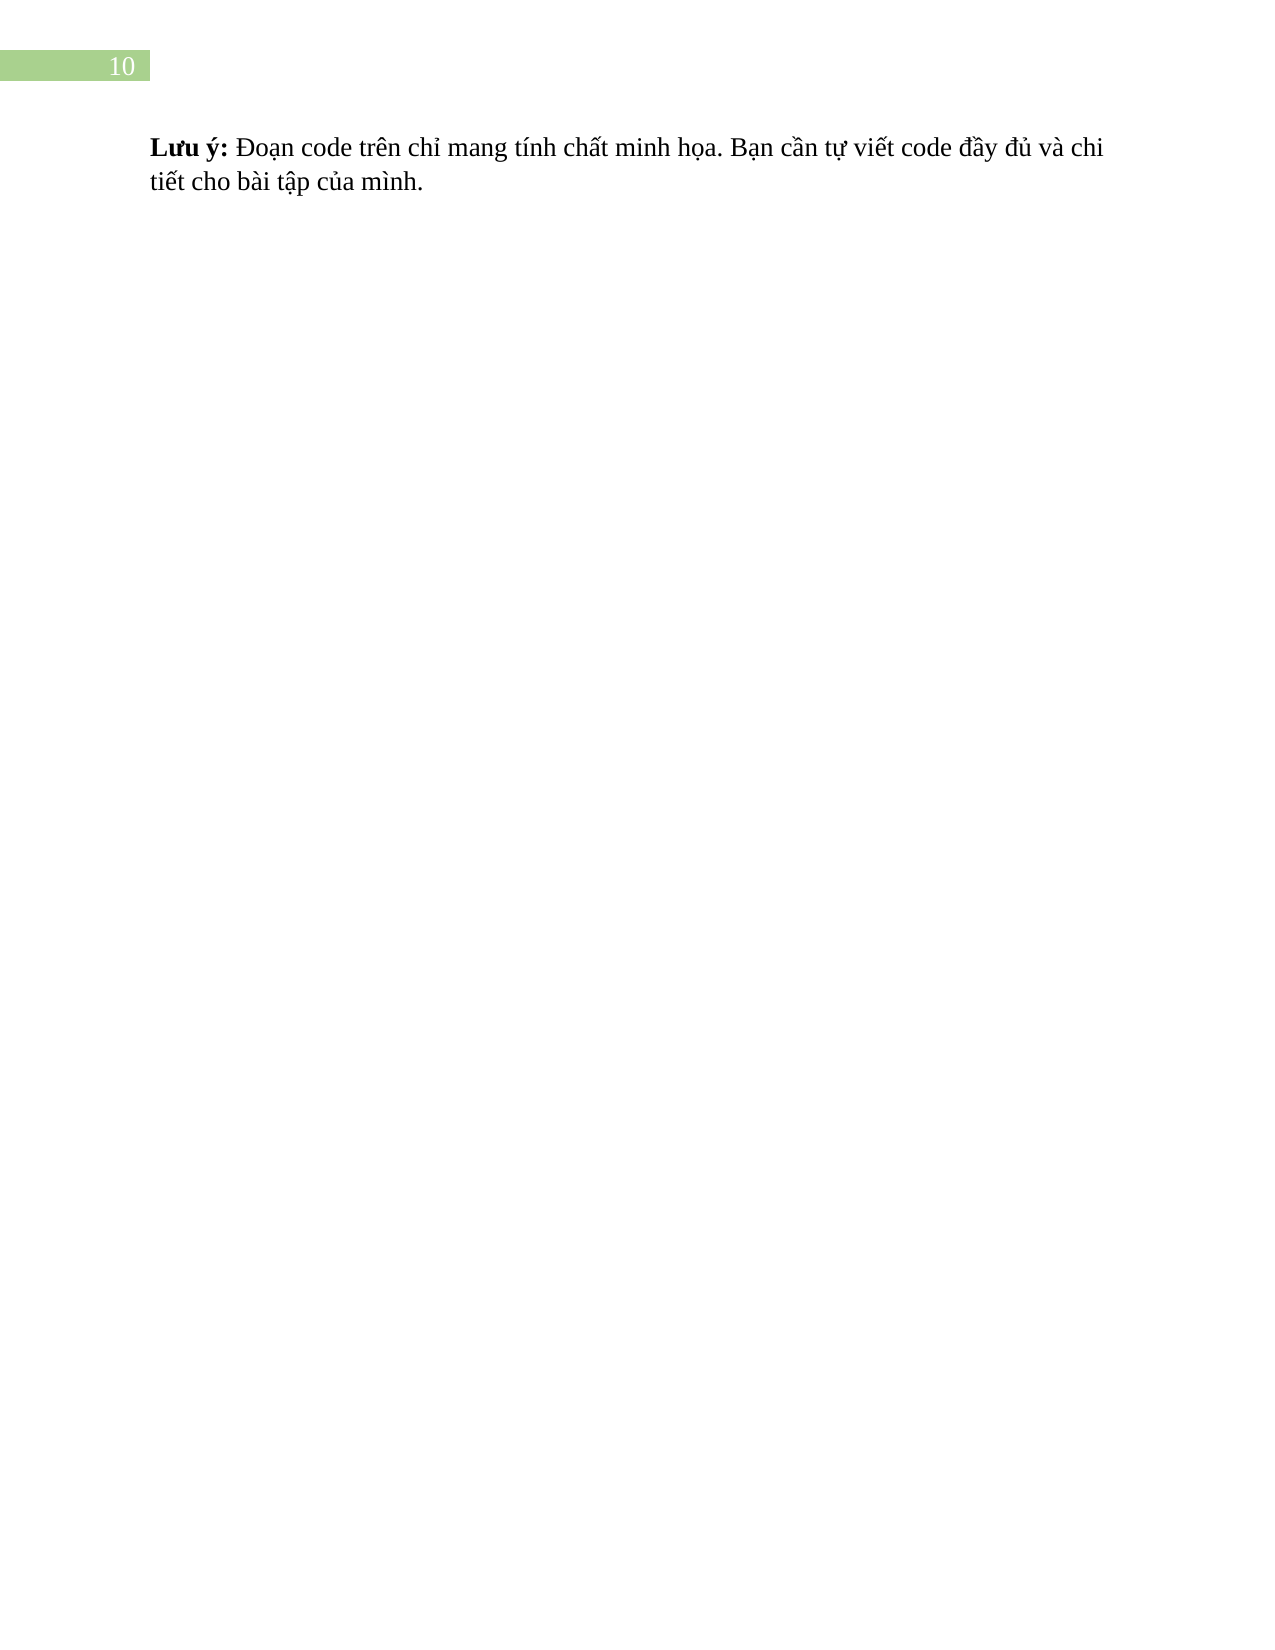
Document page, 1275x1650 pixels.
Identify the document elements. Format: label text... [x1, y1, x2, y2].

text Lưu ý: Đoạn code trên chỉ mang tính chất minh họa. Bạn cần tự viết code đầy đủ và chi tiết cho bài tập của mình. [150, 131, 1144, 196]
